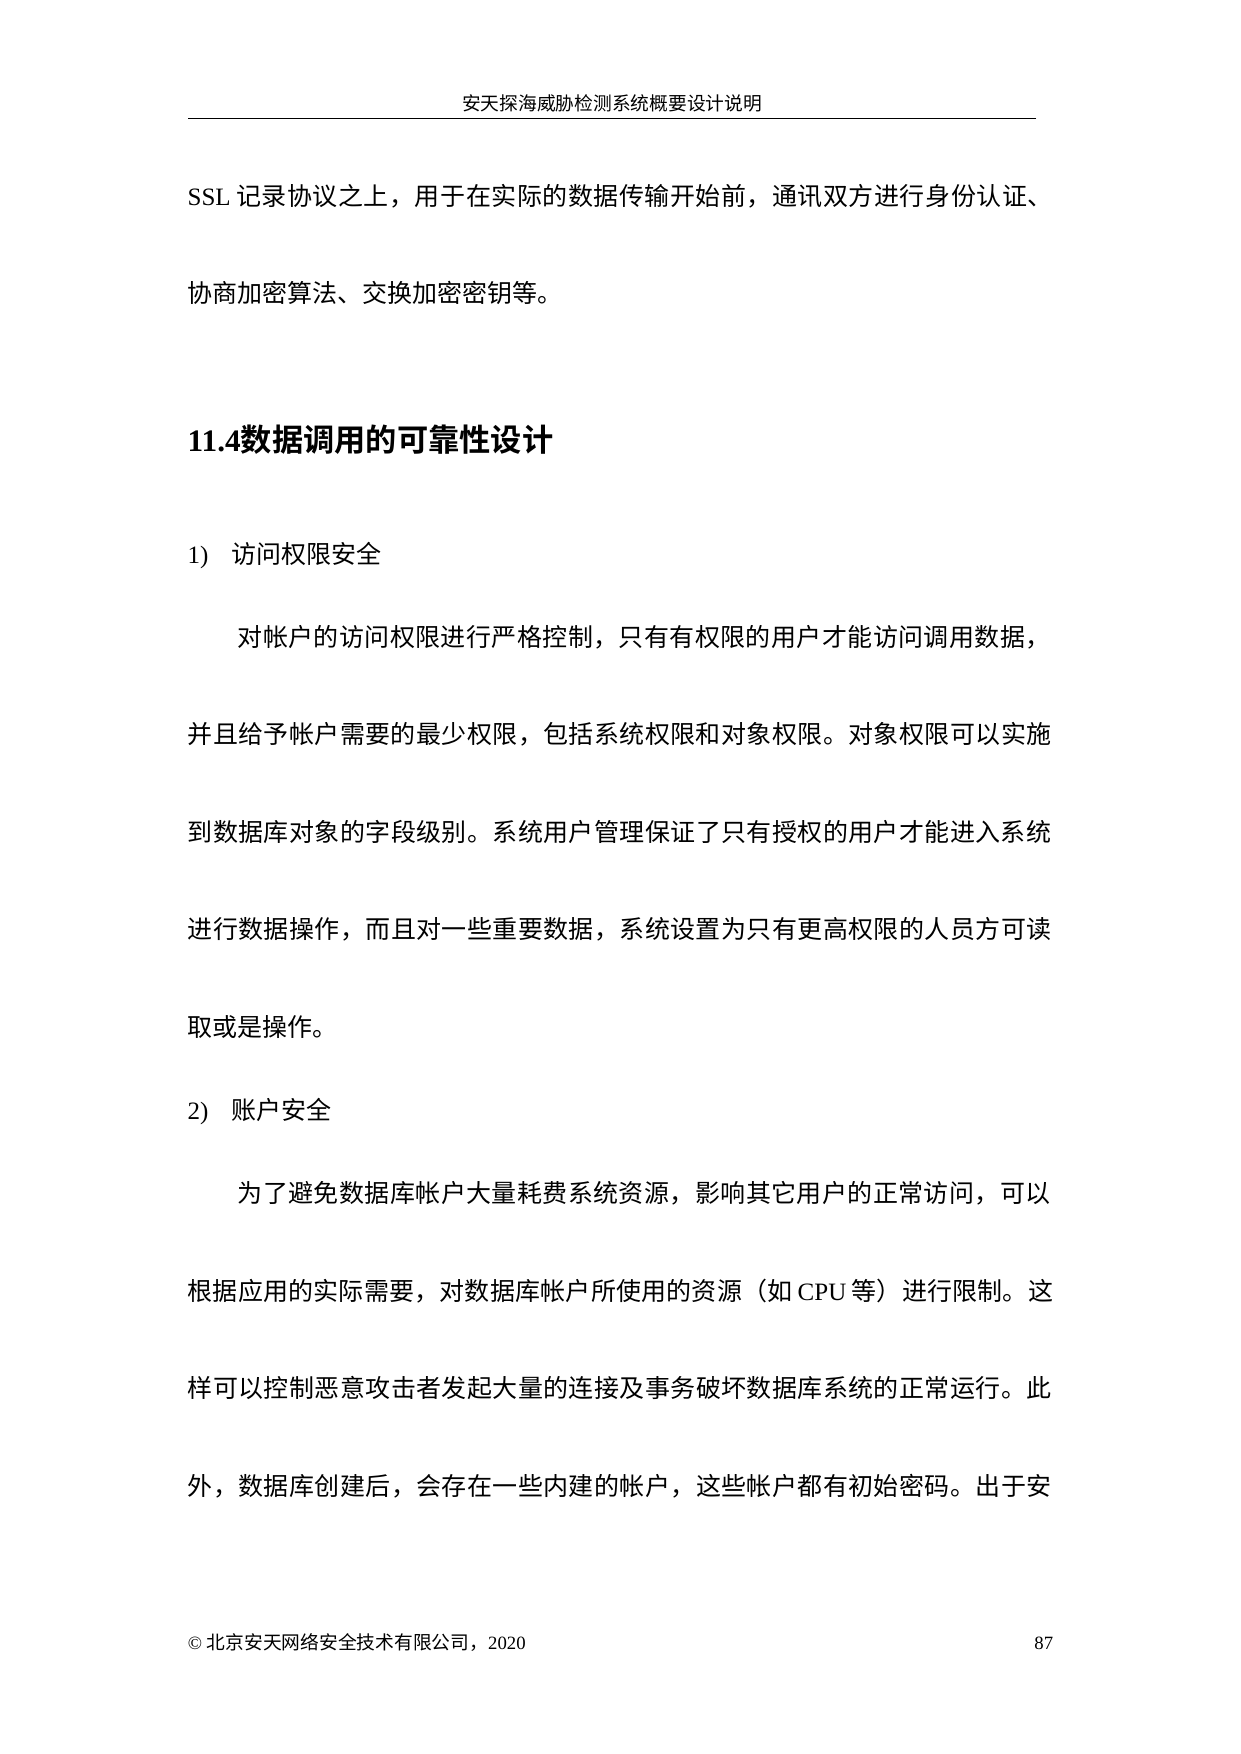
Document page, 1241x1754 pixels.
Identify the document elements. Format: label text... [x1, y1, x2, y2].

text 1) 访问权限安全 [187, 520, 1053, 585]
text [187, 162, 1053, 324]
subtitle 数据调用的可靠性设计 [187, 406, 1053, 471]
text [187, 1159, 1053, 1517]
text 2) 账户安全 [187, 1076, 1053, 1141]
text 对帐户的访问权限进行严格控制，只有有权限的用户才能访问调用数据，并且给予帐户需要的最少权限，包括系统权限和对象权限。对象权限可以实施到数据库对象的字段级别。系统用户管理保证了只有授权的用户才能进入系统进行数据操作，而且对一些重要数据，系统设置为只有更高权限的人员方可读取或是操作。 [187, 603, 1053, 1058]
